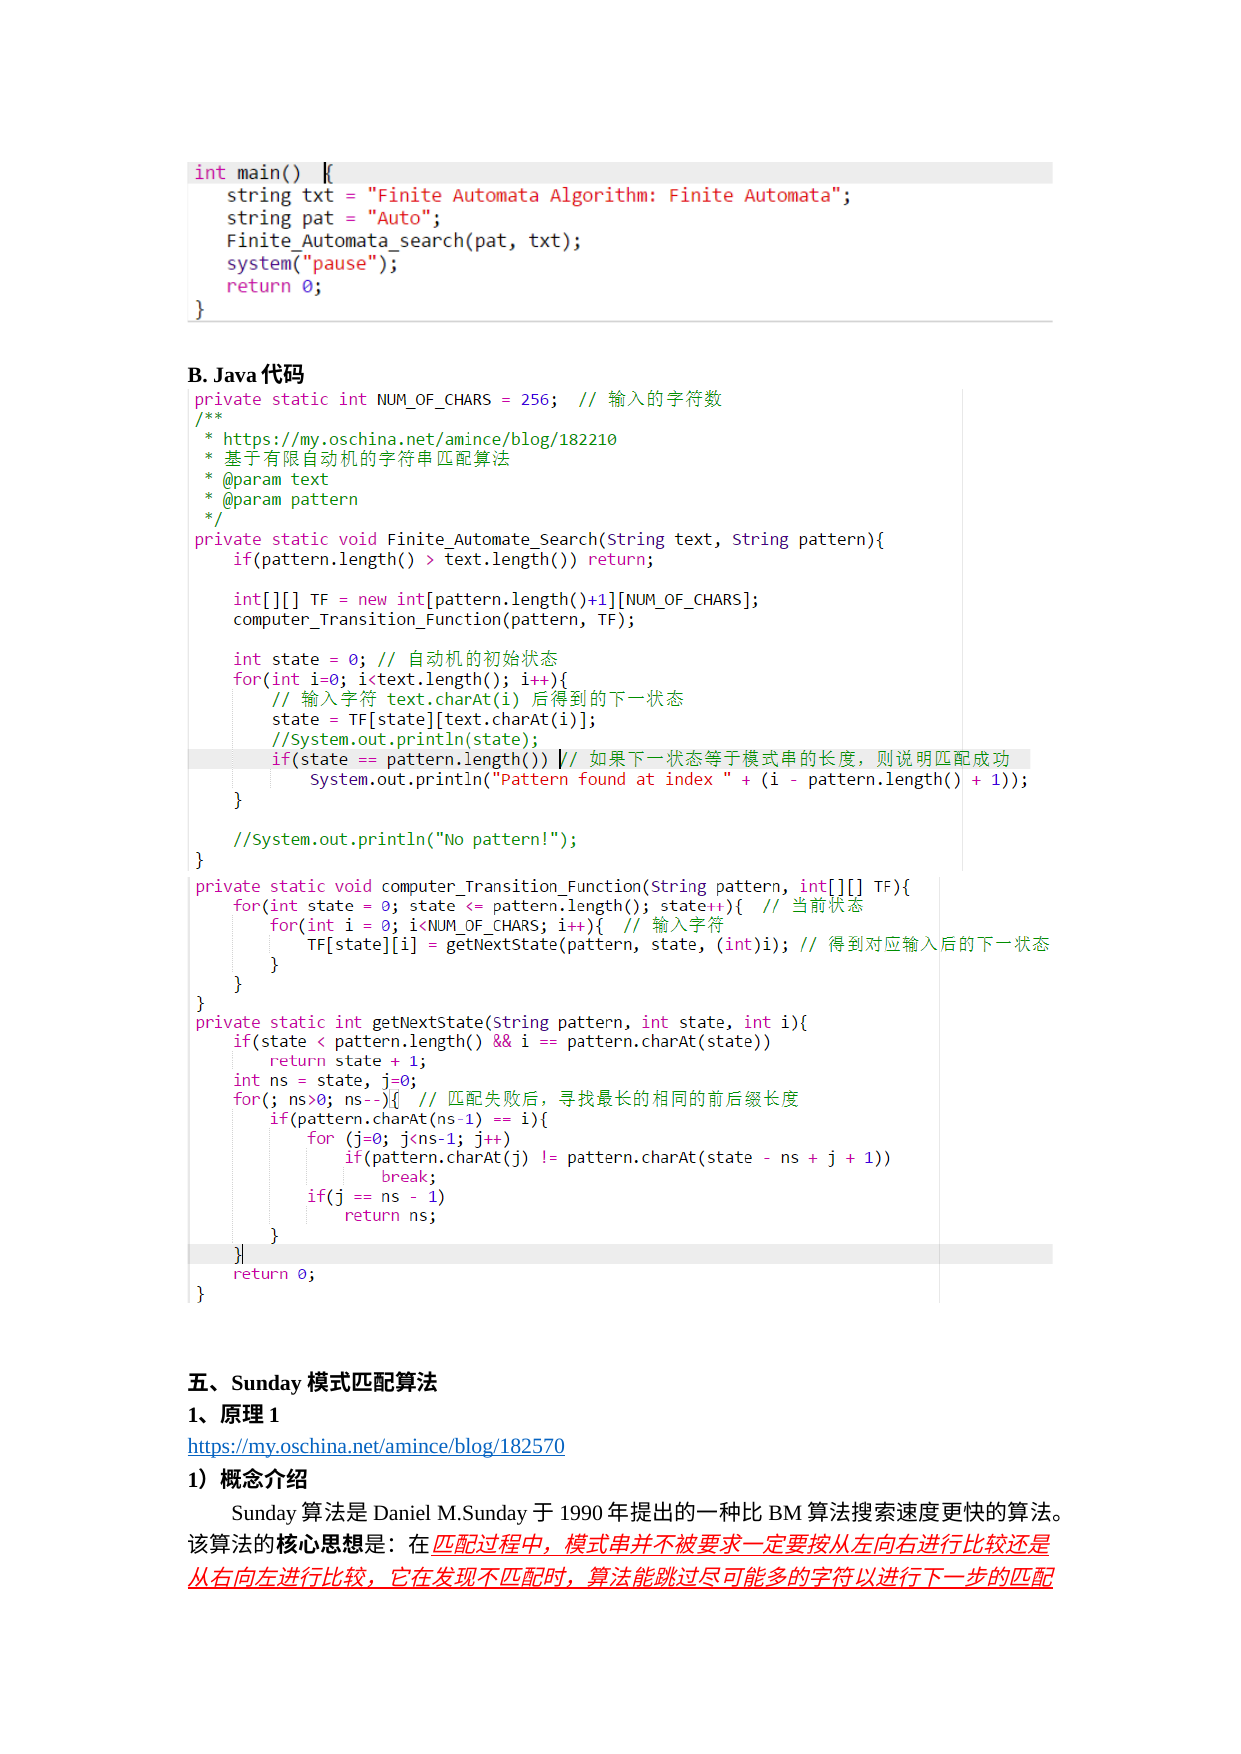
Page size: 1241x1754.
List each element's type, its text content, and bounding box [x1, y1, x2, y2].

text 1、原理1 [187, 1397, 1053, 1429]
picture [187, 877, 1053, 1303]
text 五、Sunday 模式匹配算法 [187, 1364, 1053, 1397]
text 1）概念介绍 [187, 1462, 1053, 1494]
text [187, 1494, 1053, 1587]
text B. Java代码 [187, 357, 1053, 389]
text https://my.oschina.net/amince/blog/182570 [187, 1429, 1053, 1462]
picture [187, 389, 1031, 871]
picture [187, 162, 1053, 323]
